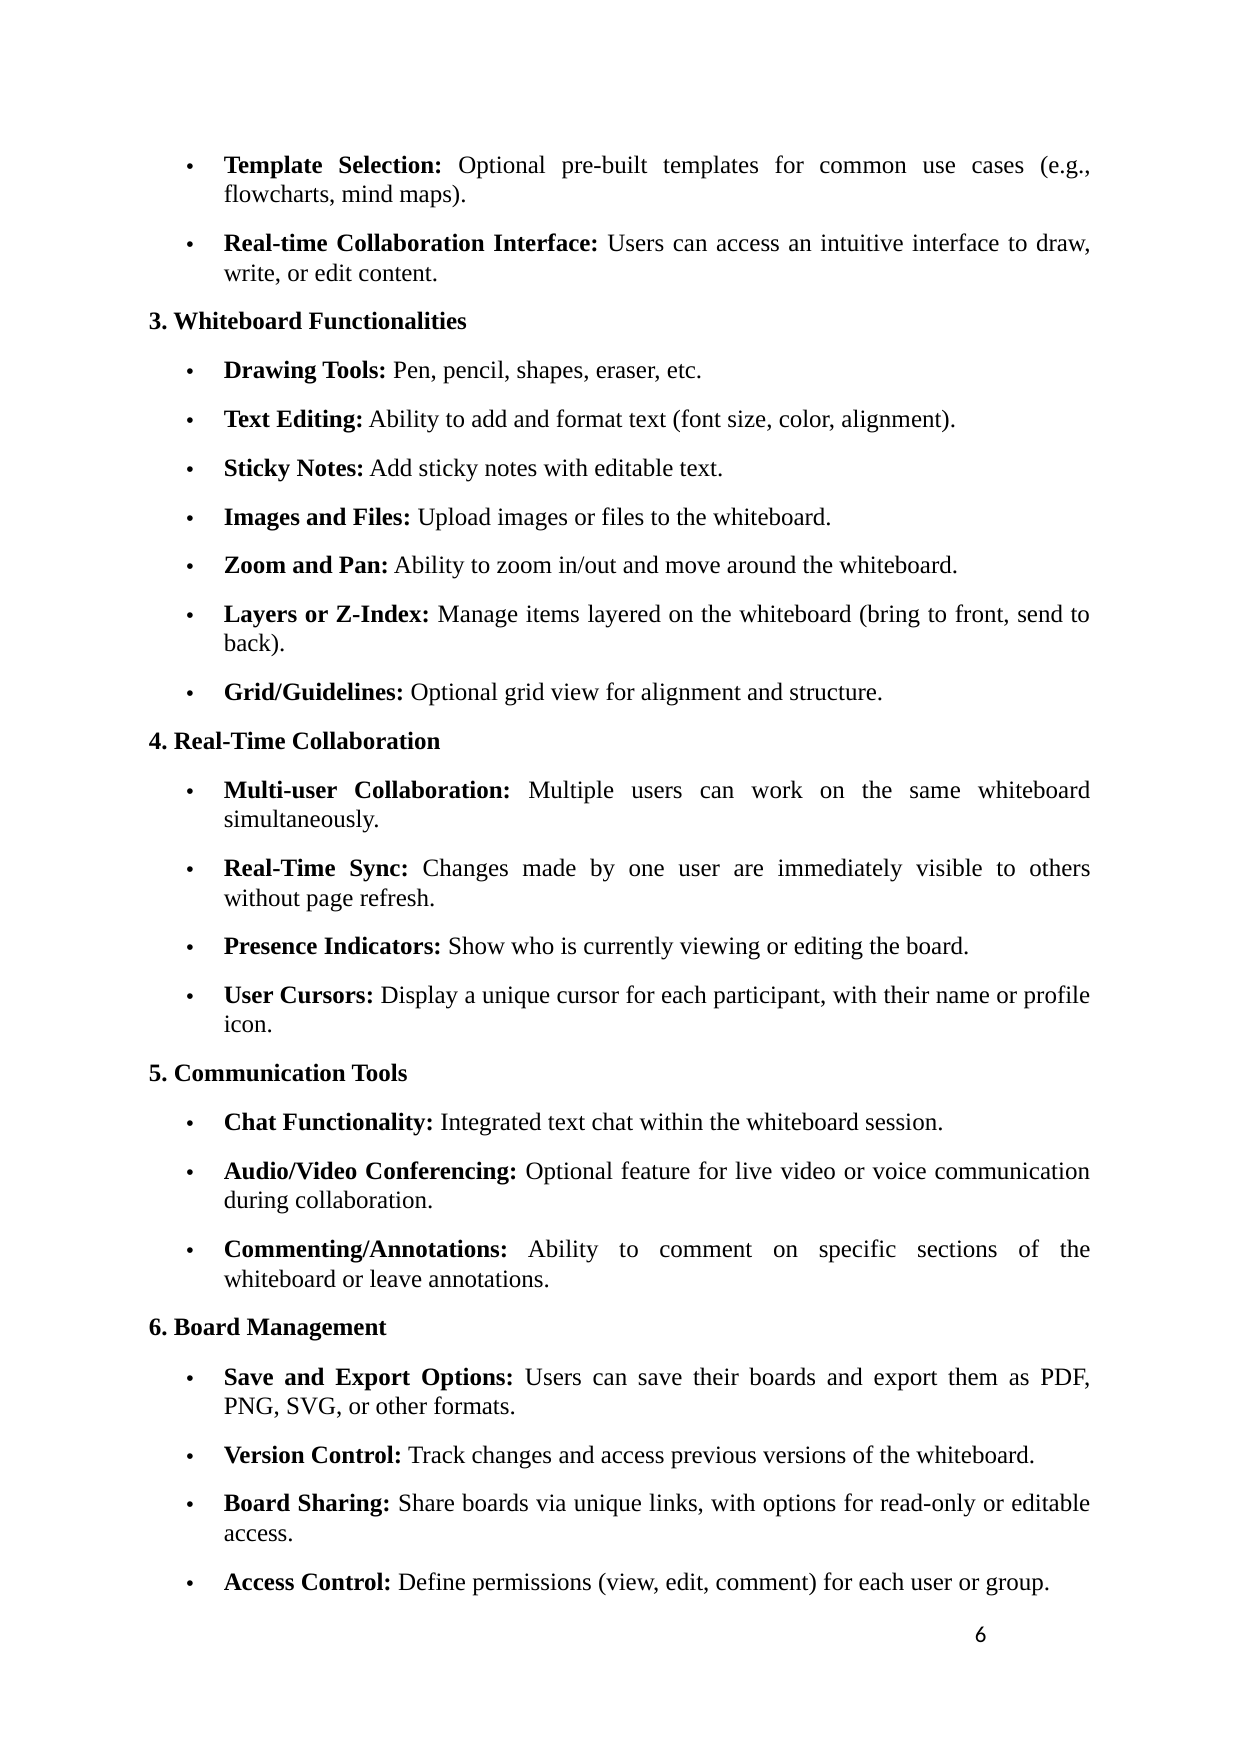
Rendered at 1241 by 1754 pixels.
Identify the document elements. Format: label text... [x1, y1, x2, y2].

list Text Editing: Ability to add and format text (font size, color, alignment). [186, 404, 1091, 433]
list Real-Time Sync: Changes made by one user are immediately visible to others without page refresh. [186, 853, 1091, 911]
list Save and Export Options: Users can save their boards and export them as PDF, PNG, SVG, or other formats. [186, 1362, 1091, 1420]
list Images and Files: Upload images or files to the whiteboard. [186, 502, 1091, 530]
subtitle 3. Whiteboard Functionalities [148, 306, 1171, 335]
list Drawing Tools: Pen, pencil, shapes, eraser, etc. [186, 356, 1091, 384]
subtitle 5. Communication Tools [148, 1058, 1171, 1087]
list Zoom and Pan: Ability to zoom in/out and move around the whiteboard. [186, 550, 1091, 579]
list Chat Functionality: Integrated text chat within the whiteboard session. [186, 1107, 1091, 1136]
list Commenting/Annotations: Ability to comment on specific sections of the whiteboard or leave annotations. [186, 1234, 1091, 1293]
list Version Control: Track changes and access previous versions of the whiteboard. [186, 1440, 1091, 1469]
list Real-time Collaboration Interface: Users can access an intuitive interface to draw, write, or edit content. [186, 228, 1091, 287]
subtitle 4. Real-Time Collaboration [148, 726, 1171, 754]
list Multi-user Collaboration: Multiple users can work on the same whiteboard simultaneously. [186, 775, 1091, 833]
list User Cursors: Display a unique cursor for each participant, with their name or profile icon. [186, 980, 1091, 1038]
list Template Selection: Optional pre-built templates for common use cases (e.g., flowcharts, mind maps). [186, 150, 1091, 208]
list Access Control: Define permissions (view, edit, comment) for each user or group. [186, 1567, 1091, 1596]
list Board Sharing: Share boards via unique links, with options for read-only or editable access. [186, 1488, 1091, 1547]
subtitle 6. Board Management [148, 1312, 1171, 1341]
list Layers or Z-Index: Manage items layered on the whiteboard (bring to front, send to back). [186, 599, 1091, 657]
list Sticky Notes: Add sticky notes with editable text. [186, 453, 1091, 482]
list Audio/Video Conferencing: Optional feature for live video or voice communication during collaboration. [186, 1156, 1091, 1214]
list Presence Indicators: Show who is currently viewing or editing the board. [186, 931, 1091, 960]
list Grid/Guidelines: Optional grid view for alignment and structure. [186, 677, 1091, 706]
